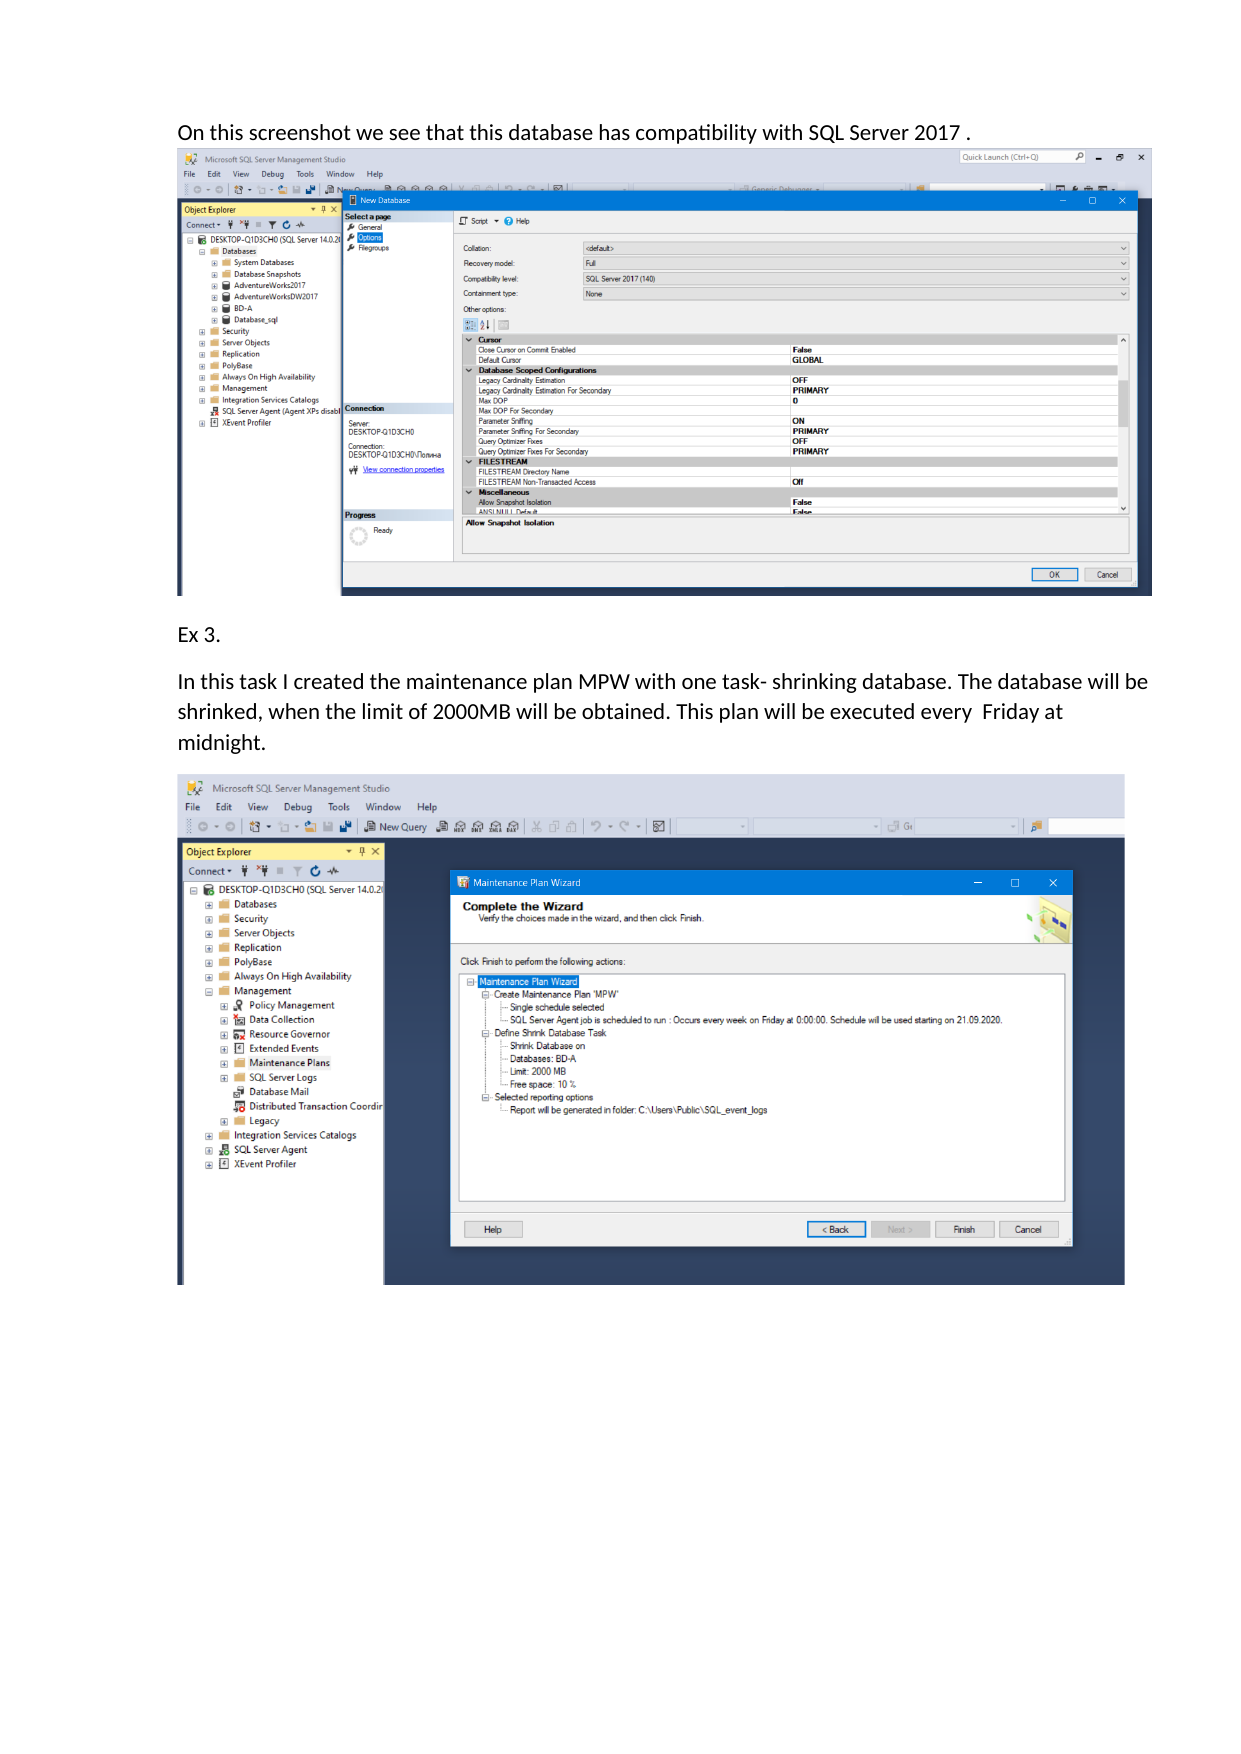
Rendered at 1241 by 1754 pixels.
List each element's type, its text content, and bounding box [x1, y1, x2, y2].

text On this screenshot we see that this database has compatibility with SQL Server 2017 . [177, 118, 1152, 148]
picture [177, 774, 1125, 1285]
text In this task I created the maintenance plan MPW with one task- shrinking database. The database will be shrinked, when the limit of 2000MB will be obtained. This plan will be executed every Friday at midnight. [177, 667, 1152, 756]
picture [177, 148, 1152, 596]
text Ex 3. [177, 620, 1152, 648]
